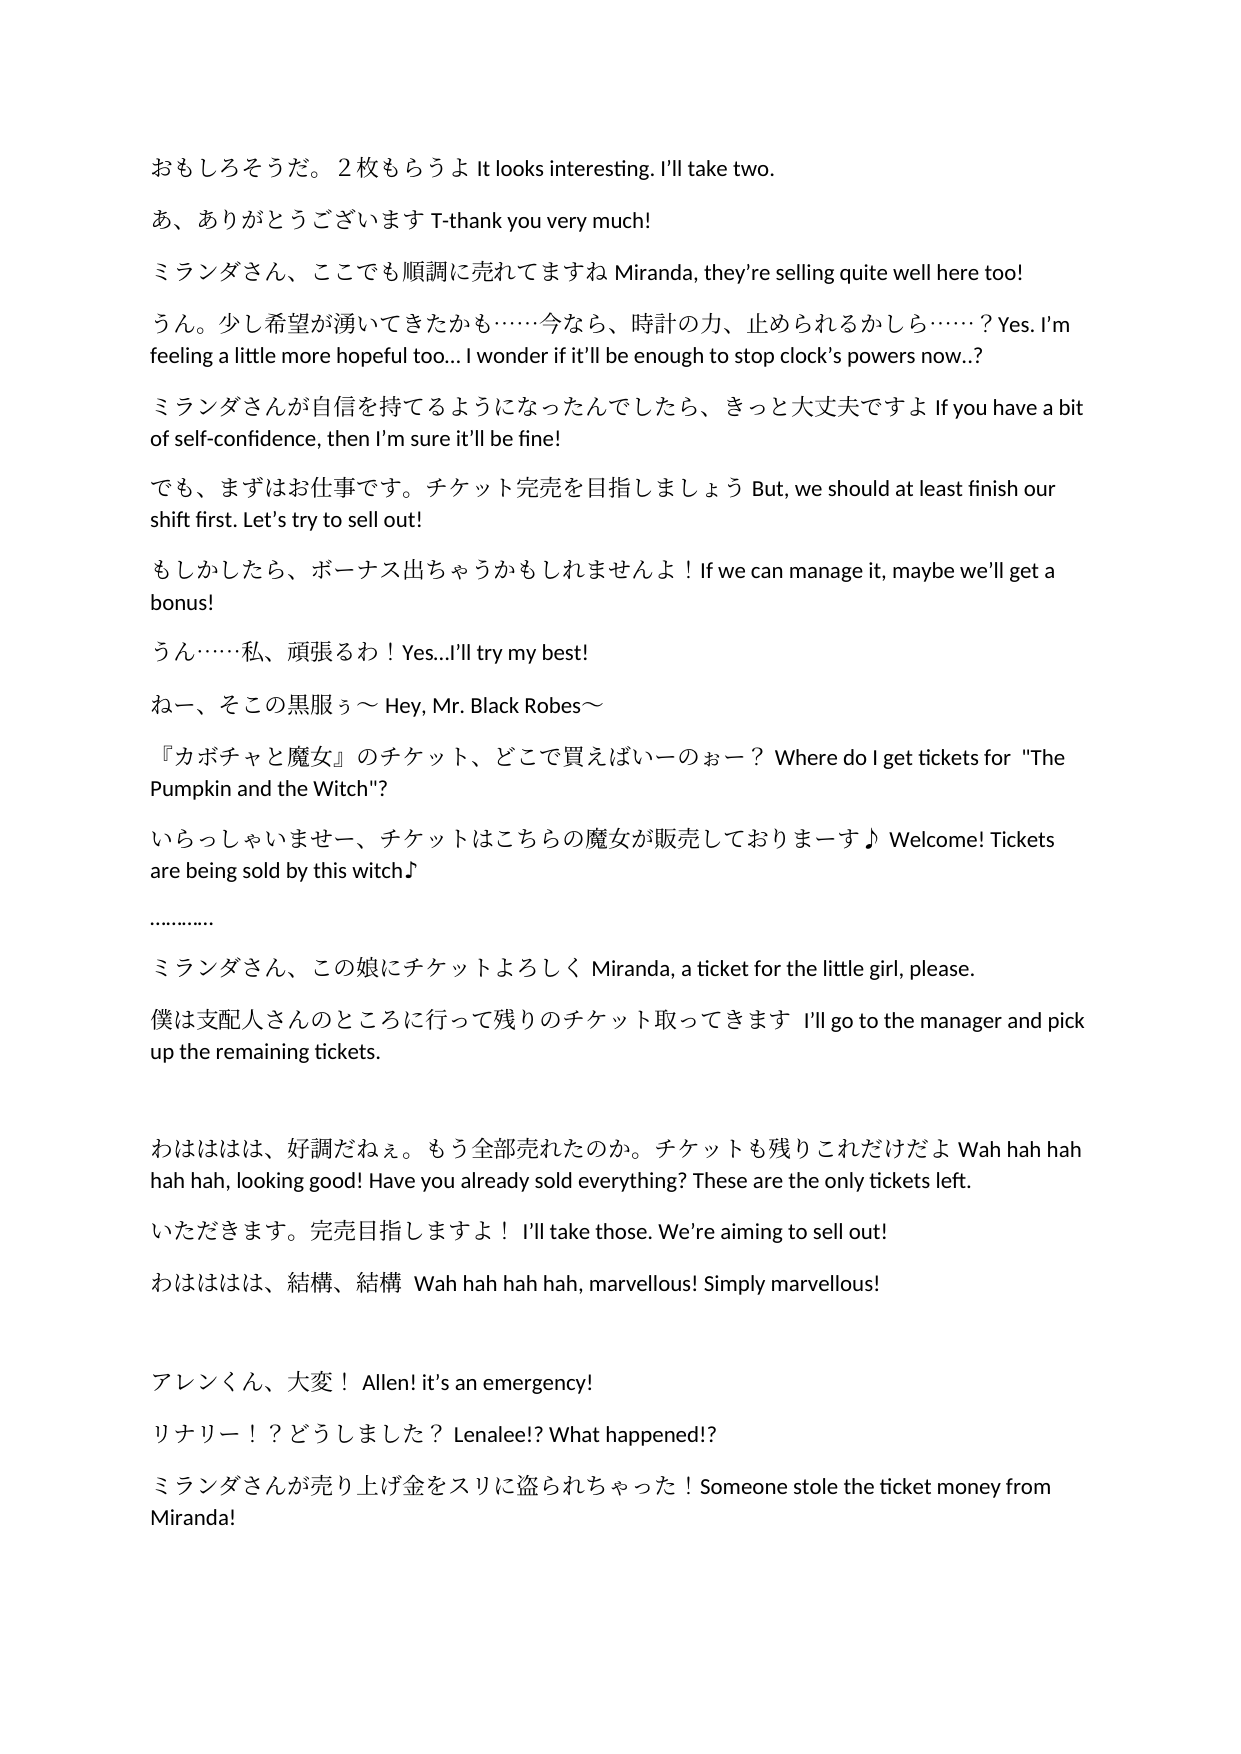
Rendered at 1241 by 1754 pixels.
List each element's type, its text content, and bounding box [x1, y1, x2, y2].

text うん。少し希望が湧いてきたかも……今なら、時計の力、止められるかしら……？Yes. I’m feeling a little more hopeful too… I wonder if it’ll be enough to stop clock’s powers now..? [150, 307, 1090, 370]
text いらっしゃいませー、チケットはこちらの魔女が販売しておりまーす♪ Welcome! Tickets are being sold by this witch♪ [150, 821, 1090, 884]
text わはははは、好調だねぇ。もう全部売れたのか。チケットも残りこれだけだよ Wah hah hah hah hah, looking good! Have you already sold everything? These are the only tickets left. [150, 1131, 1090, 1194]
text わはははは、結構、結構 Wah hah hah hah, marvellous! Simply marvellous! [150, 1265, 1090, 1298]
text ミランダさんが自信を持てるようになったんでしたら、きっと大丈夫ですよ If you have a bit of self-confidence, then I’m sure it’ll be fine! [150, 388, 1090, 452]
text うん……私、頑張るわ！Yes…I’ll try my best! [150, 634, 1090, 667]
text ミランダさん、ここでも順調に売れてますね Miranda, they’re selling quite well here too! [150, 254, 1090, 287]
text もしかしたら、ボーナス出ちゃうかもしれませんよ！If we can manage it, maybe we’ll get a bonus! [150, 552, 1090, 616]
text ………… [150, 903, 1090, 931]
text あ、ありがとうございます T-thank you very much! [150, 202, 1090, 235]
text ねー、そこの黒服ぅ～ Hey, Mr. Black Robes～ [150, 687, 1090, 719]
text リナリー！？どうしました？ Lenalee!? What happened!? [150, 1416, 1090, 1449]
text ミランダさんが売り上げ金をスリに盗られちゃった！Someone stole the ticket money from Miranda! [150, 1468, 1090, 1531]
text 僕は支配人さんのところに行って残りのチケット取ってきます I’ll go to the manager and pick up the remaining tickets. [150, 1002, 1090, 1065]
text いただきます。完売目指しますよ！ I’ll take those. We’re aiming to sell out! [150, 1213, 1090, 1246]
text 『カボチャと魔女』のチケット、どこで買えばいーのぉー？ Where do I get tickets for "The Pumpkin and the Witch"? [150, 739, 1090, 802]
text でも、まずはお仕事です。チケット完売を目指しましょう But, we should at least finish our shift first. Let’s try to sell out! [150, 471, 1090, 534]
text アレンくん、大変！ Allen! it’s an emergency! [150, 1364, 1090, 1397]
text ミランダさん、この娘にチケットよろしく Miranda, a ticket for the little girl, please. [150, 950, 1090, 983]
text おもしろそうだ。２枚もらうよ It looks interesting. I’ll take two. [150, 150, 1090, 183]
